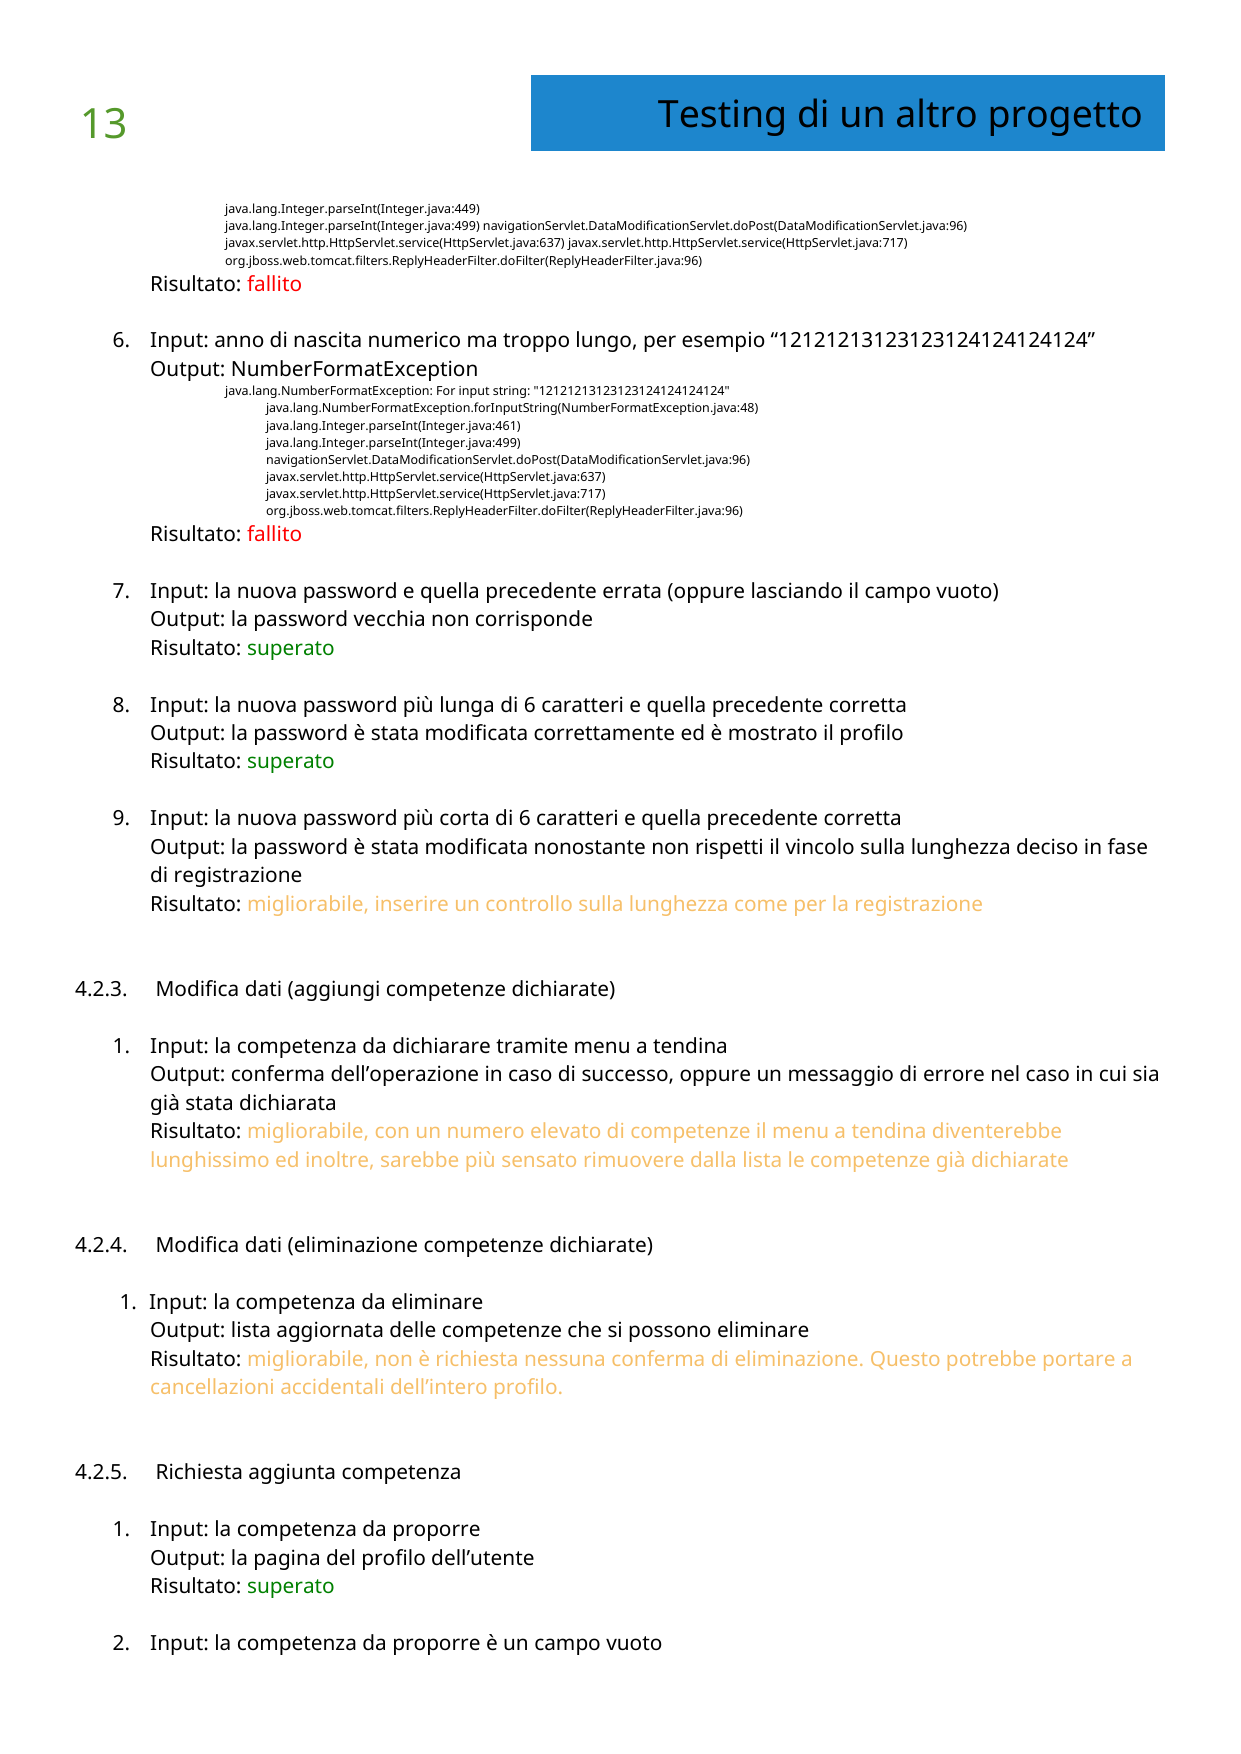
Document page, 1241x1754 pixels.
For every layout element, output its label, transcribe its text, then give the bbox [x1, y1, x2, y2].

text Output: la password è stata modificata correttamente ed è mostrato il profilo [150, 718, 1165, 747]
text javax.servlet.http.HttpServlet.service(HttpServlet.java:717) [225, 485, 1165, 502]
text Risultato: superato [150, 747, 1165, 775]
text Risultato: fallito [150, 519, 1165, 547]
text javax.servlet.http.HttpServlet.service(HttpServlet.java:637) [225, 468, 1165, 485]
text java.lang.Integer.parseInt(Integer.java:499) [225, 434, 1165, 451]
text Modifica dati (aggiungi competenze dichiarate) [75, 974, 1165, 1002]
text Output: la password vecchia non corrisponde [150, 604, 1165, 633]
text java.lang.NumberFormatException: For input string: "12121213123123124124124124" [225, 382, 1165, 399]
list Input: la competenza da proporre è un campo vuoto [112, 1628, 1165, 1657]
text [150, 1543, 1165, 1571]
text Risultato: fallito [150, 269, 1165, 297]
text Output: NumberFormatException [150, 354, 1165, 382]
list Input: la competenza da proporre [112, 1514, 1165, 1543]
text java.lang.Integer.parseInt(Integer.java:499) navigationServlet.DataModificationServlet.doPost(DataModificationServlet.java:96) javax.servlet.http.HttpServlet.service(HttpServlet.java:637) javax.servlet.http.HttpServlet.service(HttpServlet.java:717) org.jboss.web.tomcat.filters.ReplyHeaderFilter.doFilter(ReplyHeaderFilter.java:96) [225, 217, 1165, 269]
text Risultato: superato [150, 633, 1165, 661]
text Richiesta aggiunta competenza [75, 1457, 1165, 1486]
list Input: la nuova password e quella precedente errata (oppure lasciando il campo vuoto) [112, 576, 1165, 604]
text Output: lista aggiornata delle competenze che si possono eliminare [150, 1315, 1165, 1344]
list Input: la competenza da eliminare [119, 1287, 1165, 1315]
list Input: la competenza da dichiarare tramite menu a tendina [112, 1031, 1165, 1059]
text Output: conferma dell’operazione in caso di successo, oppure un messaggio di errore nel caso in cui sia già stata dichiarata [150, 1059, 1165, 1116]
text Risultato: migliorabile, inserire un controllo sulla lunghezza come per la registrazione [150, 889, 1165, 917]
text Output: la password è stata modificata nonostante non rispetti il vincolo sulla lunghezza deciso in fase di registrazione [150, 832, 1165, 889]
list Input: la nuova password più lunga di 6 caratteri e quella precedente corretta [112, 690, 1165, 718]
list Input: la nuova password più corta di 6 caratteri e quella precedente corretta [112, 803, 1165, 832]
list Input: anno di nascita numerico ma troppo lungo, per esempio “12121213123123124124124124” [112, 326, 1165, 354]
text java.lang.NumberFormatException.forInputString(NumberFormatException.java:48) [225, 399, 1165, 417]
text java.lang.Integer.parseInt(Integer.java:461) [225, 417, 1165, 434]
text Risultato: superato [150, 1571, 1165, 1600]
text java.lang.Integer.parseInt(Integer.java:449) [225, 200, 1165, 217]
text Modifica dati (eliminazione competenze dichiarate) [75, 1230, 1165, 1258]
text org.jboss.web.tomcat.filters.ReplyHeaderFilter.doFilter(ReplyHeaderFilter.java:96) [225, 502, 1165, 519]
text navigationServlet.DataModificationServlet.doPost(DataModificationServlet.java:96) [225, 451, 1165, 468]
text Risultato: migliorabile, non è richiesta nessuna conferma di eliminazione. Questo potrebbe portare a cancellazioni accidentali dell’intero profilo. [150, 1344, 1165, 1401]
text Risultato: migliorabile, con un numero elevato di competenze il menu a tendina diventerebbe lunghissimo ed inoltre, sarebbe più sensato rimuovere dalla lista le competenze già dichiarate [150, 1116, 1165, 1173]
